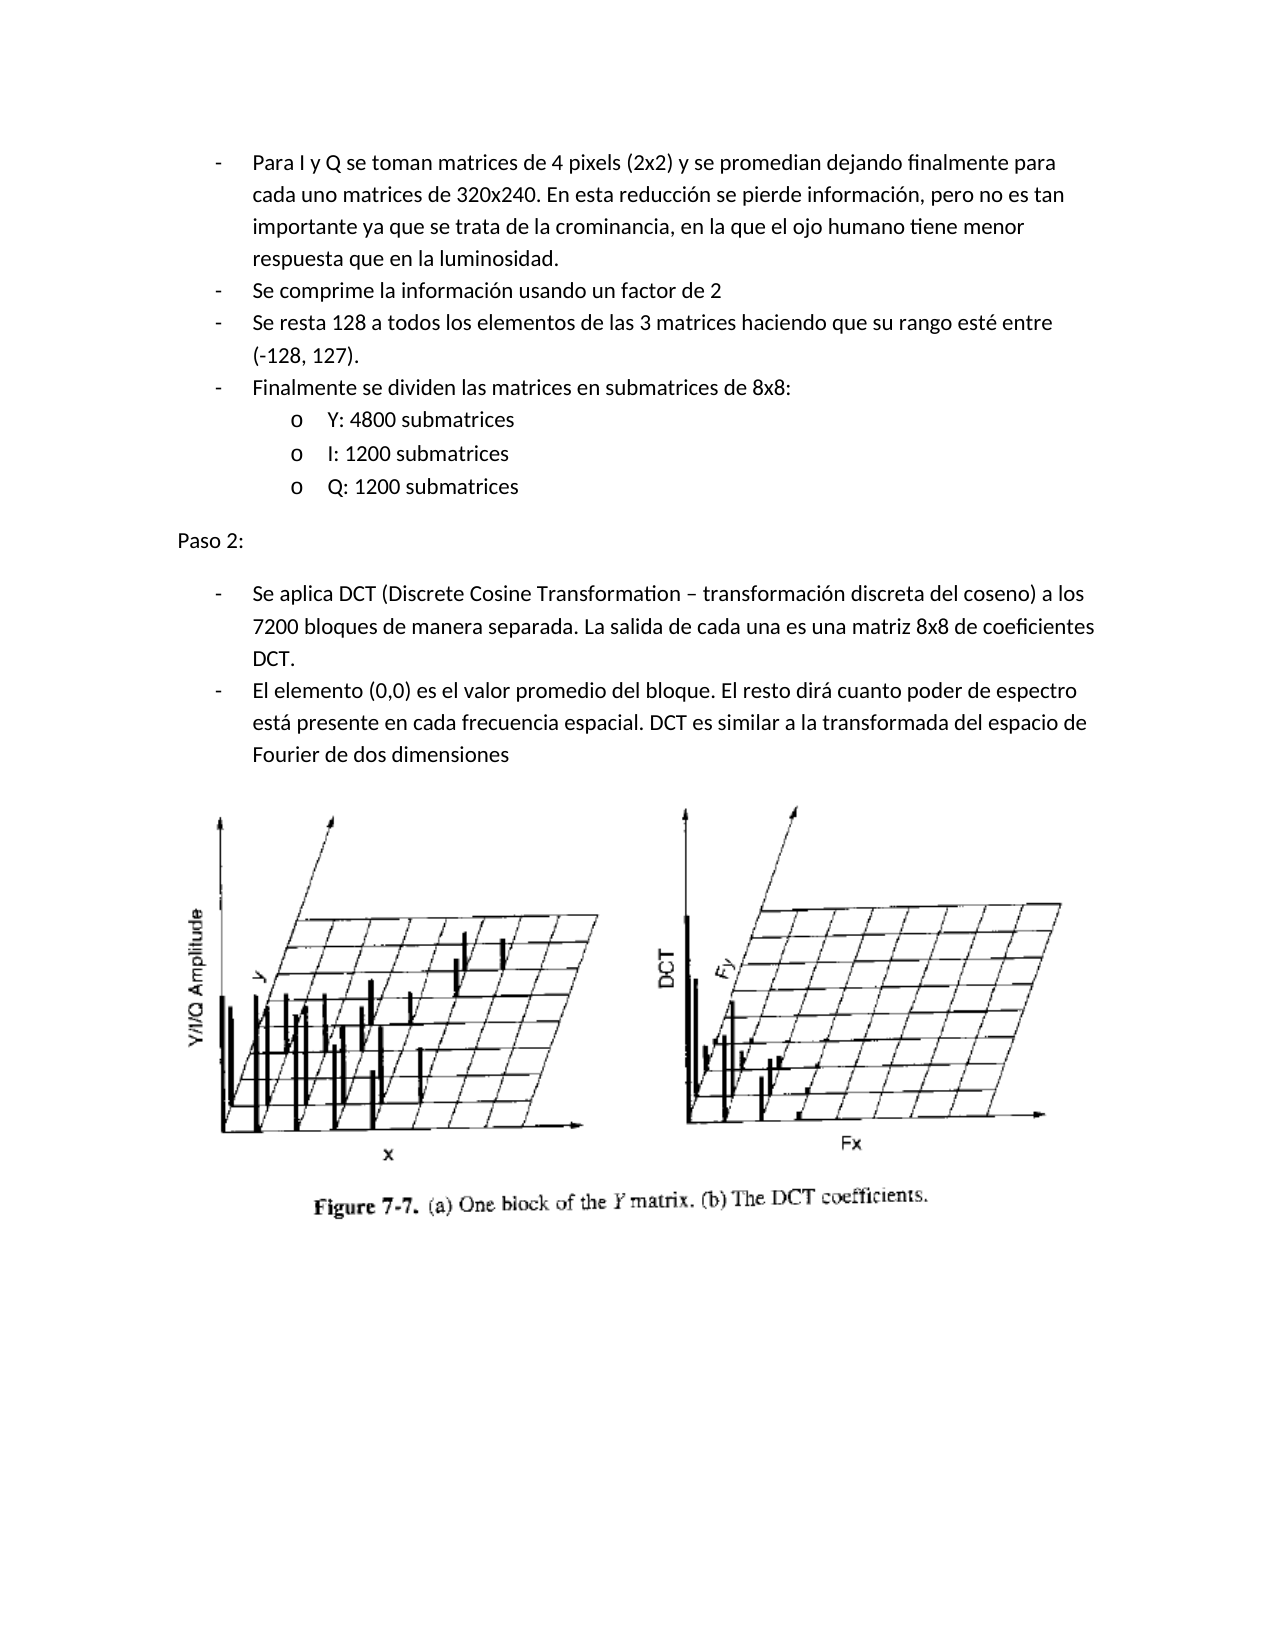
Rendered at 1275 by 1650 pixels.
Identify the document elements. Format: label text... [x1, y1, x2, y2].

list El elemento (0,0) es el valor promedio del bloque. El resto dirá cuanto poder de espectro está presente en cada frecuencia espacial. DCT es similar a la transformada del espacio de Fourier de dos dimensiones [215, 676, 1098, 768]
list Se resta 128 a todos los elementos de las 3 matrices haciendo que su rango esté entre (-128, 127). [215, 308, 1098, 369]
text Paso 2: [177, 527, 1098, 554]
list I: 1200 submatrices [290, 439, 1098, 468]
list Y: 4800 submatrices [290, 405, 1098, 434]
picture [177, 793, 1098, 1242]
list Se comprime la información usando un factor de 2 [215, 276, 1098, 304]
list Para I y Q se toman matrices de 4 pixels (2x2) y se promedian dejando finalmente para cada uno matrices de 320x240. En esta reducción se pierde información, pero no es tan importante ya que se trata de la crominancia, en la que el ojo humano tiene menor respuesta que en la luminosidad. [215, 148, 1098, 272]
list Se aplica DCT (Discrete Cosine Transformation – transformación discreta del coseno) a los 7200 bloques de manera separada. La salida de cada una es una matriz 8x8 de coeficientes DCT. [215, 579, 1098, 672]
list Q: 1200 submatrices [290, 472, 1098, 501]
list Finalmente se dividen las matrices en submatrices de 8x8: [215, 373, 1098, 401]
